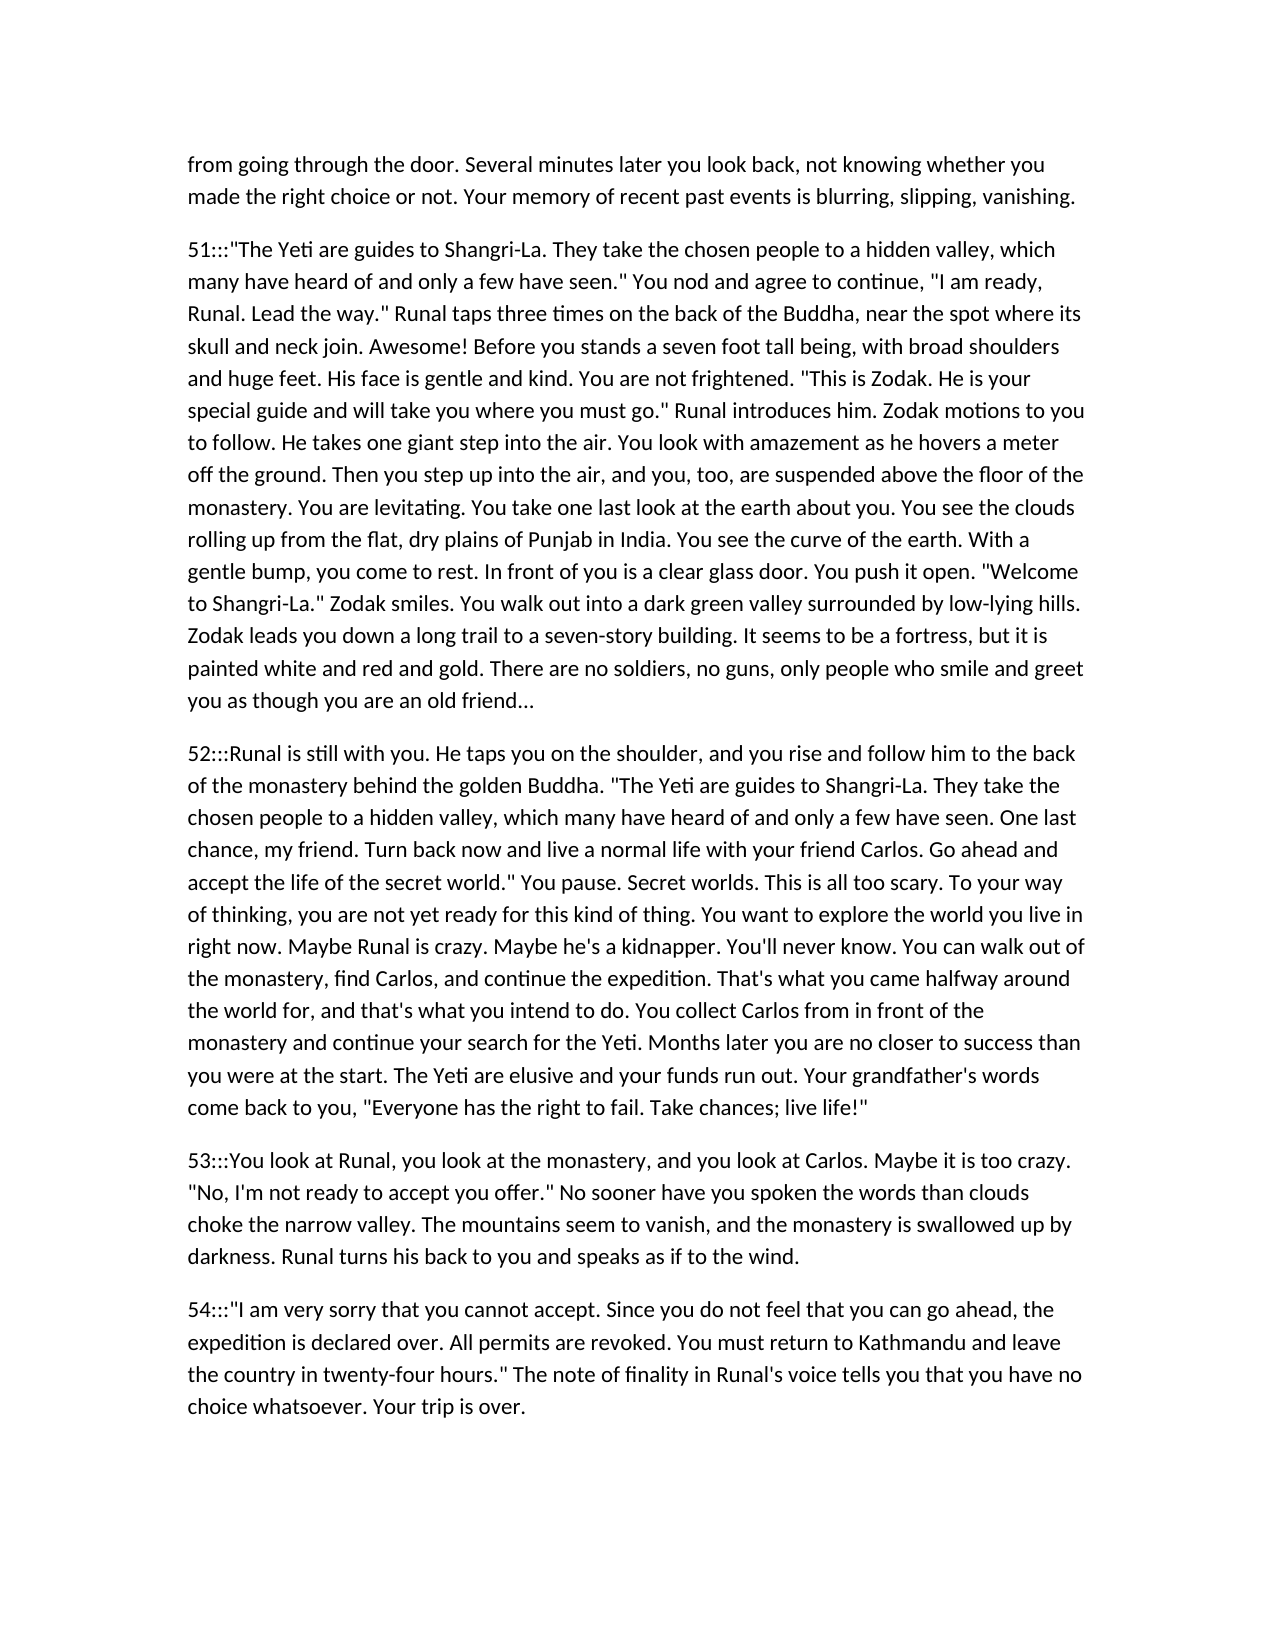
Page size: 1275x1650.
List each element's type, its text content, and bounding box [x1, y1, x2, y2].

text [187, 150, 1087, 210]
text 51:::"The Yeti are guides to Shangri-La. They take the chosen people to a hidden valley, which many have heard of and only a few have seen." You nod and agree to continue, "I am ready, Runal. Lead the way." Runal taps three times on the back of the Buddha, near the spot where its skull and neck join. Awesome! Before you stands a seven foot tall being, with broad shoulders and huge feet. His face is gentle and kind. You are not frightened. "This is Zodak. He is your special guide and will take you where you must go." Runal introduces him. Zodak motions to you to follow. He takes one giant step into the air. You look with amazement as he hovers a meter off the ground. Then you step up into the air, and you, too, are suspended above the floor of the monastery. You are levitating. You take one last look at the earth about you. You see the clouds rolling up from the flat, dry plains of Punjab in India. You see the curve of the earth. With a gentle bump, you come to rest. In front of you is a clear glass door. You push it open. "Welcome to Shangri-La." Zodak smiles. You walk out into a dark green valley surrounded by low-lying hills. Zodak leads you down a long trail to a seven-story building. It seems to be a fortress, but it is painted white and red and gold. There are no soldiers, no guns, only people who smile and greet you as though you are an old friend... [187, 235, 1087, 714]
text 53:::You look at Runal, you look at the monastery, and you look at Carlos. Maybe it is too crazy. "No, I'm not ready to accept you offer." No sooner have you spoken the words than clouds choke the narrow valley. The mountains seem to vanish, and the monastery is swallowed up by darkness. Runal turns his back to you and speaks as if to the wind. [187, 1146, 1087, 1271]
text 54:::"I am very sorry that you cannot accept. Since you do not feel that you can go ahead, the expedition is declared over. All permits are revoked. You must return to Kathmandu and leave the country in twenty-four hours." The note of finality in Runal's voice tells you that you have no choice whatsoever. Your trip is over. [187, 1296, 1087, 1420]
text 52:::Runal is still with you. He taps you on the shoulder, and you rise and follow him to the back of the monastery behind the golden Buddha. "The Yeti are guides to Shangri-La. They take the chosen people to a hidden valley, which many have heard of and only a few have seen. One last chance, my friend. Turn back now and live a normal life with your friend Carlos. Go ahead and accept the life of the secret world." You pause. Secret worlds. This is all too scary. To your way of thinking, you are not yet ready for this kind of thing. You want to explore the world you live in right now. Maybe Runal is crazy. Maybe he's a kidnapper. You'll never know. You can walk out of the monastery, find Carlos, and continue the expedition. That's what you came halfway around the world for, and that's what you intend to do. You collect Carlos from in front of the monastery and continue your search for the Yeti. Months later you are no closer to success than you were at the start. The Yeti are elusive and your funds run out. Your grandfather's words come back to you, "Everyone has the right to fail. Take chances; live life!" [187, 739, 1087, 1121]
